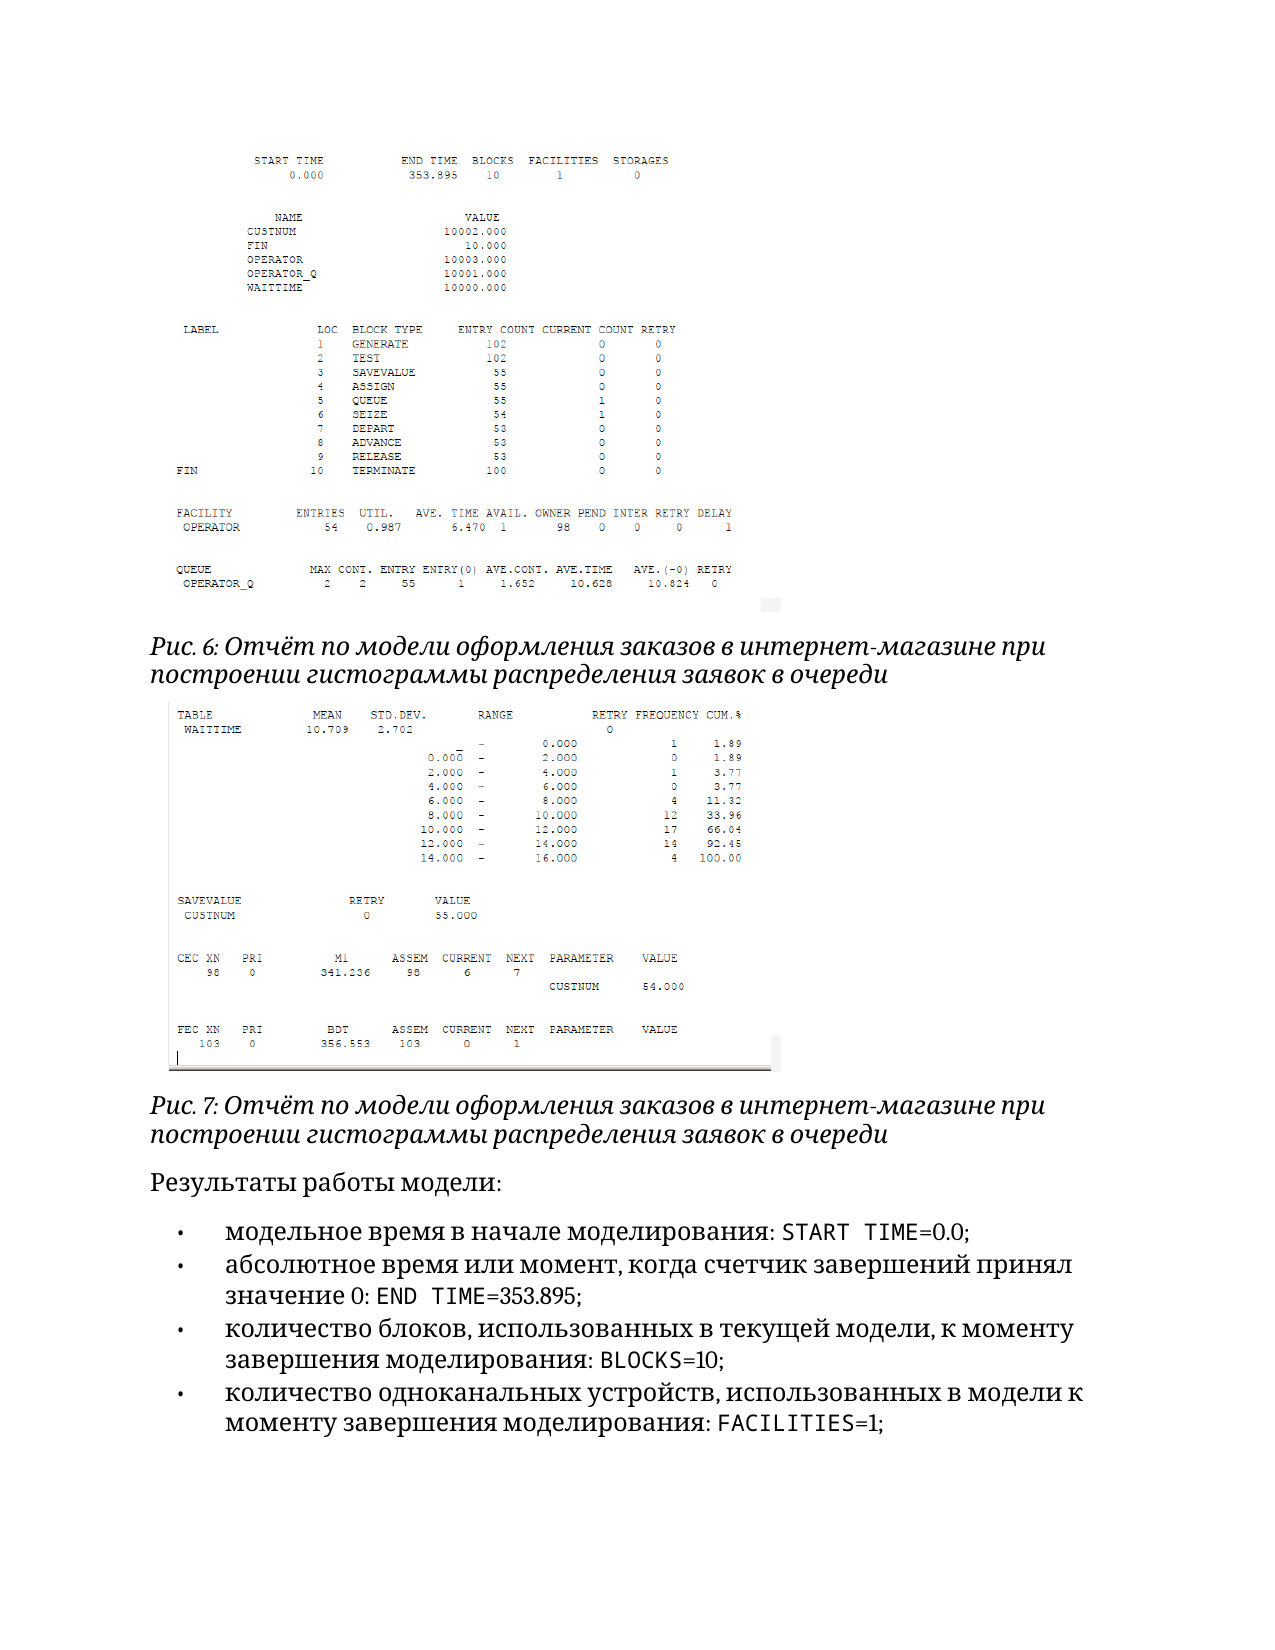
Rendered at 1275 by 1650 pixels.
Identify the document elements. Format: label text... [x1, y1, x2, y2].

text Рис. 7: Отчёт по модели оформления заказов в интернет-магазине при построении гистограммы распределения заявок в очереди [150, 1092, 1125, 1150]
list модельное время в начале моделирования: START TIME=0.0; [175, 1216, 1125, 1247]
text Рис. 6: Отчёт по модели оформления заказов в интернет-магазине при построении гистограммы распределения заявок в очереди [150, 632, 1125, 690]
list количество одноканальных устройств, использованных в модели к моменту завершения моделирования: FACILITIES=1; [175, 1378, 1125, 1438]
text Результаты работы модели: [150, 1168, 1125, 1197]
picture [168, 150, 782, 612]
list абсолютное время или момент, когда счетчик завершений принял значение 0: END TIME=353.895; [175, 1251, 1125, 1311]
picture [168, 702, 782, 1072]
list количество блоков, использованных в текущей модели, к моменту завершения моделирования: BLOCKS=10; [175, 1315, 1125, 1375]
